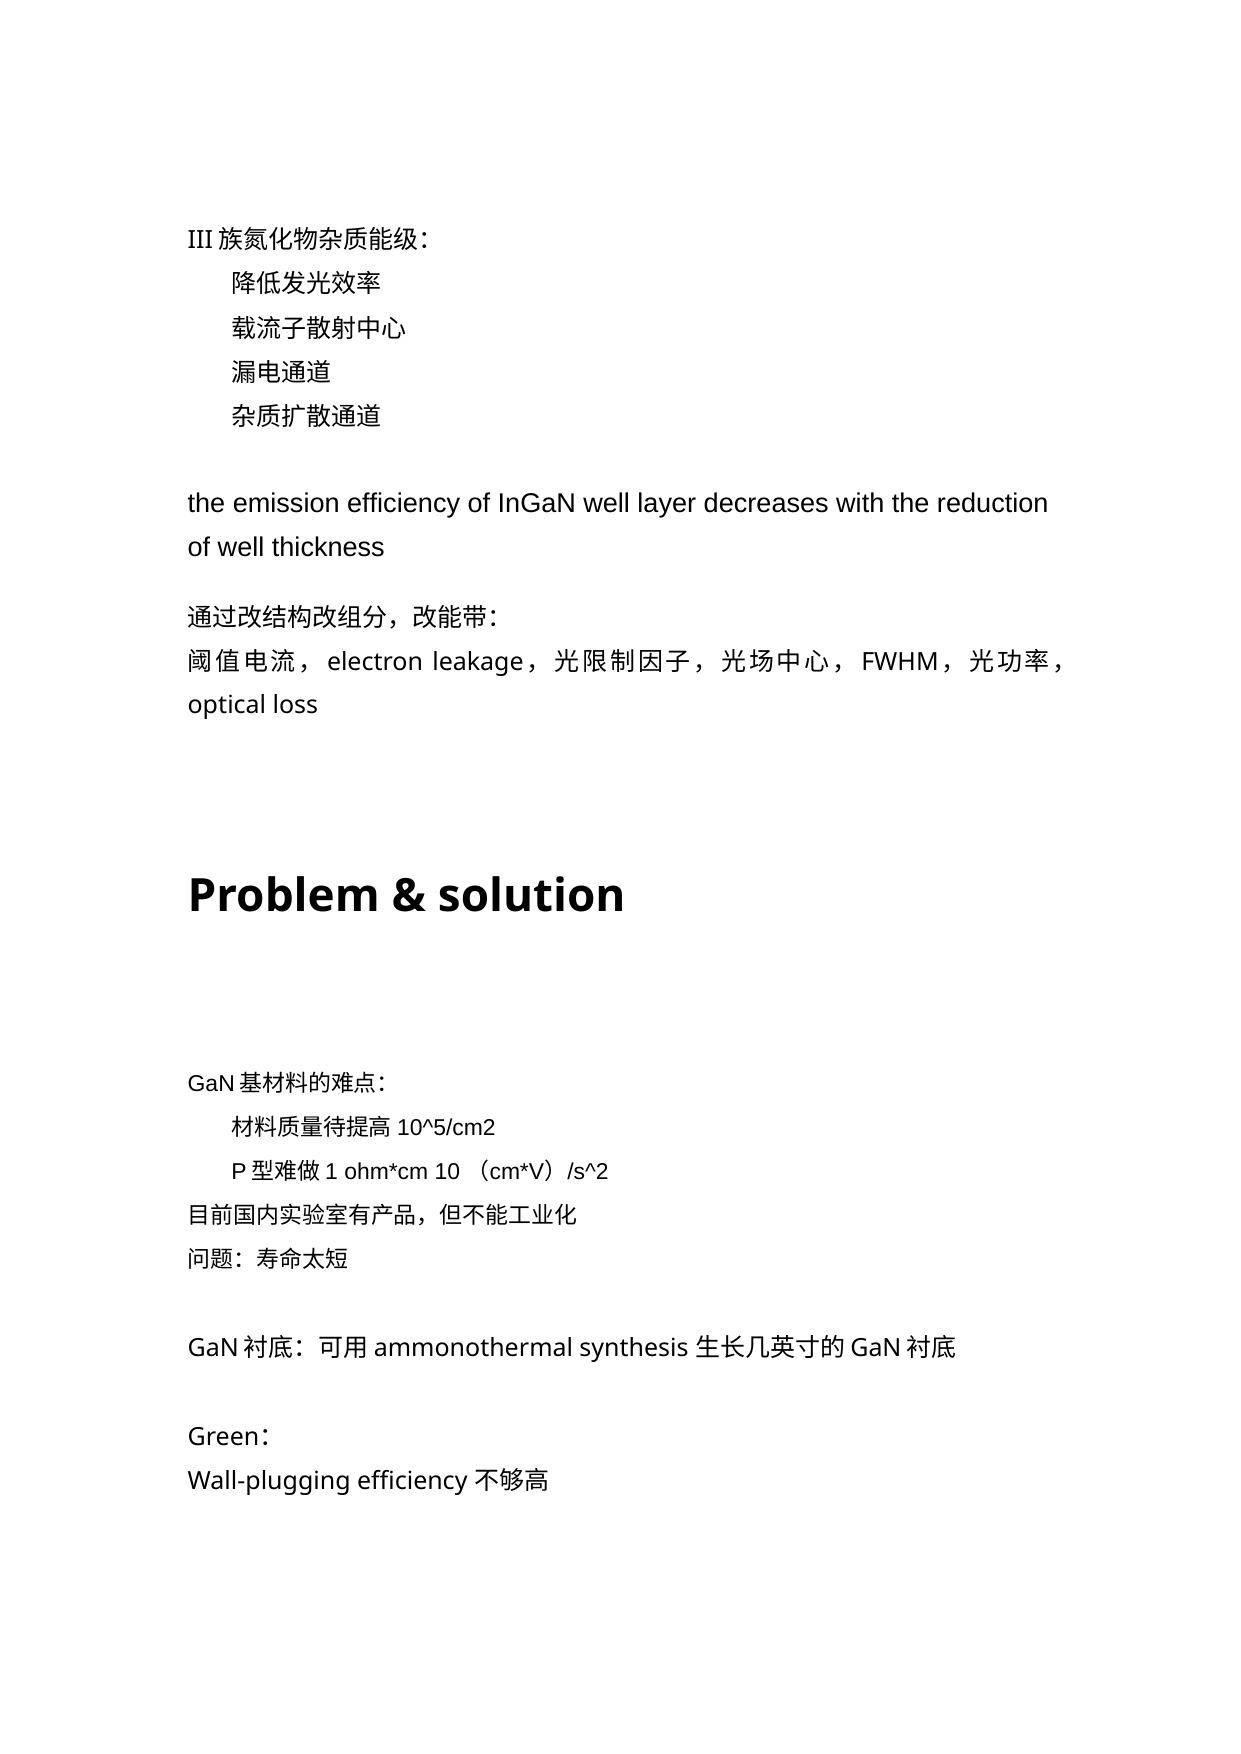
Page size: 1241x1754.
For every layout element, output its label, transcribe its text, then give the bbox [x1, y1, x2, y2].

text 阈值电流，electron leakage，光限制因子，光场中心，FWHM，光功率，optical loss [187, 638, 1053, 726]
text 问题：寿命太短 [187, 1236, 1053, 1280]
text 杂质扩散通道 [187, 392, 1053, 436]
text GaN基材料的难点： [187, 1060, 1053, 1104]
text 降低发光效率 [187, 260, 1053, 304]
text Wall-plugging efficiency 不够高 [187, 1456, 1053, 1500]
text Green： [187, 1412, 1053, 1456]
text GaN衬底：可用ammonothermal synthesis 生长几英寸的GaN衬底 [187, 1324, 1053, 1368]
subtitle Problem & solution [187, 849, 1053, 937]
text P型难做 1 ohm*cm 10 （cm*V）/s^2 [187, 1148, 1053, 1192]
text 载流子散射中心 [187, 304, 1053, 348]
text 目前国内实验室有产品，但不能工业化 [187, 1192, 1053, 1236]
text 漏电通道 [187, 348, 1053, 392]
text 通过改结构改组分，改能带： [187, 593, 1053, 638]
text III族氮化物杂质能级： [187, 216, 1053, 260]
text 材料质量待提高 10^5/cm2 [187, 1104, 1053, 1148]
text the emission efficiency of InGaN well layer decreases with the reduction of well thickness [187, 480, 1053, 568]
